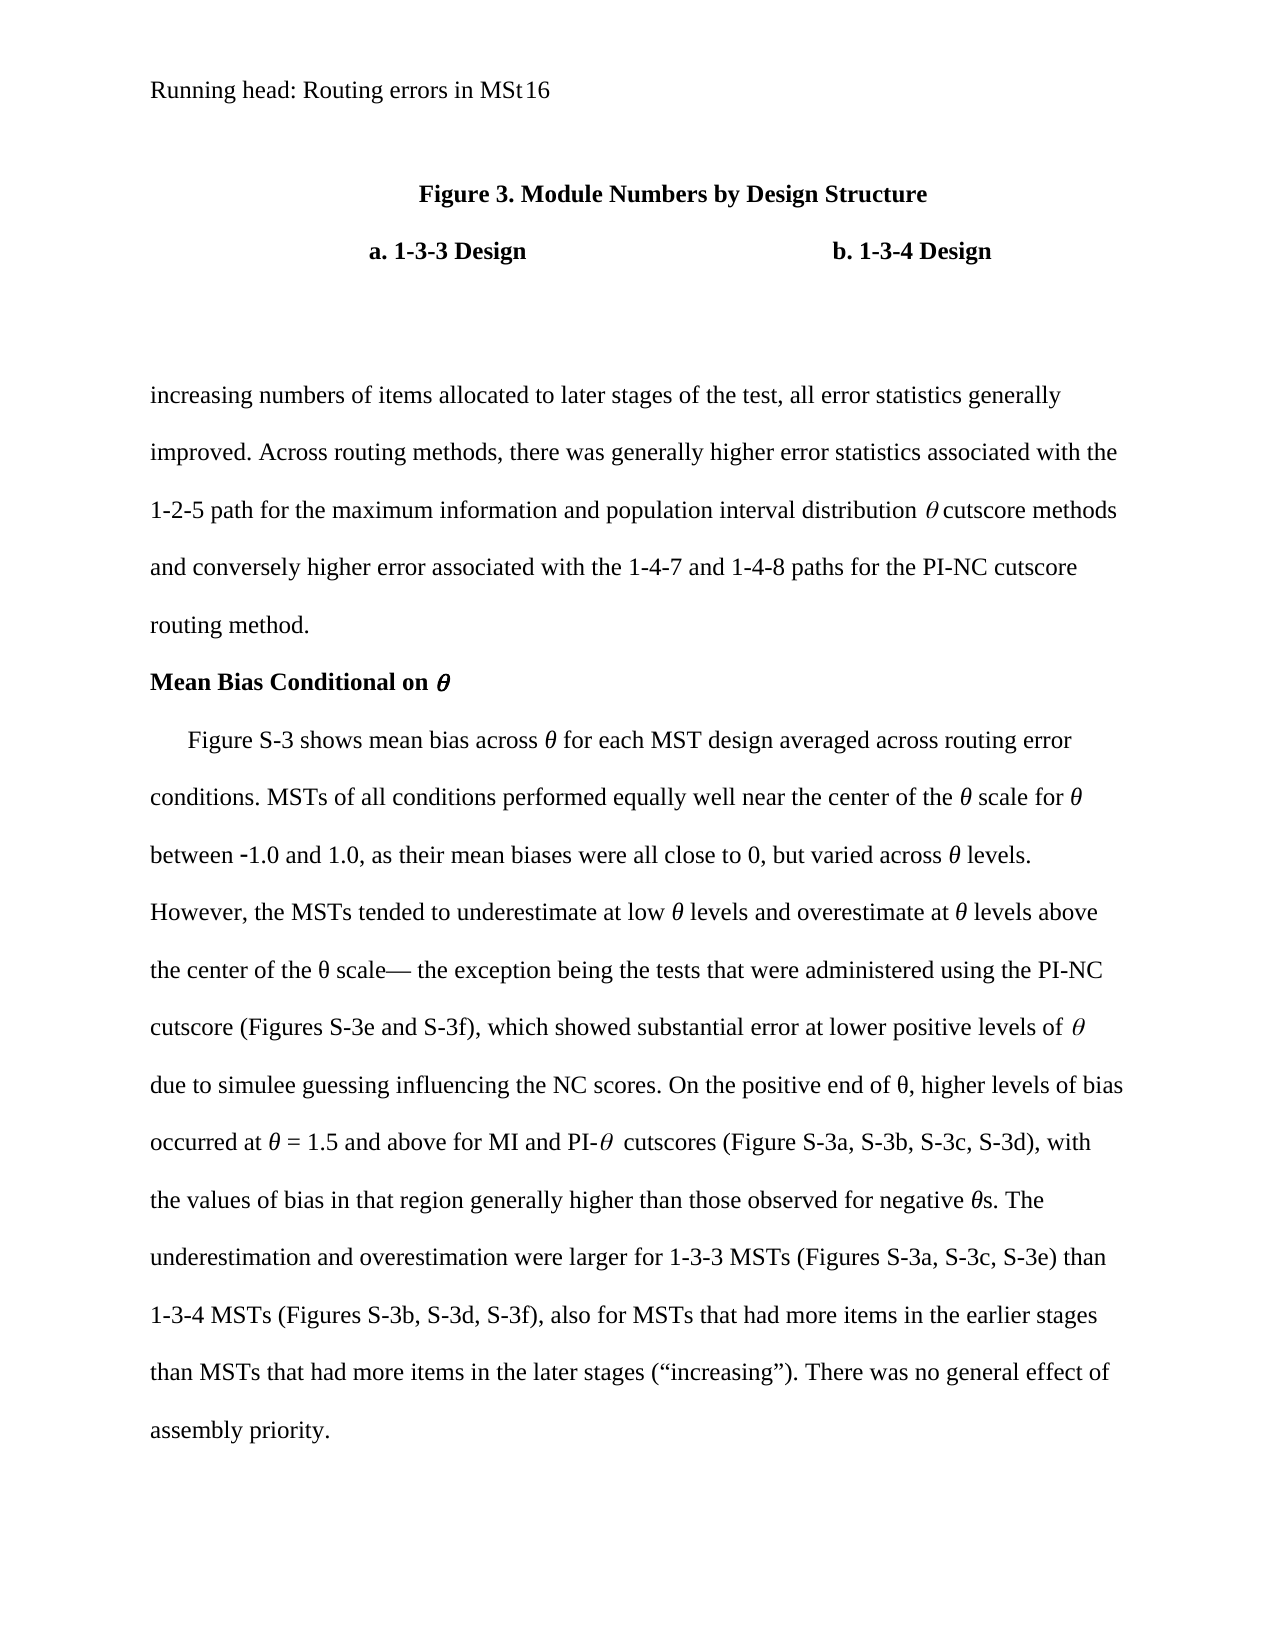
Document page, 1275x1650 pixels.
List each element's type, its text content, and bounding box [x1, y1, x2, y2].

text Mean Bias Conditional on [150, 667, 1125, 696]
text Figure S-3 shows mean bias across θ for each MST design averaged across routing error conditions. MSTs of all conditions performed equally well near the center of the θ scale for θ between 1.0 and 1.0, as their mean biases were all close to 0, but varied across θ levels. However, the MSTs tended to underestimate at low θ levels and overestimate at θ levels above the center of the θ scale— the exception being the tests that were administered using the PI-NC cutscore (Figures S-3e and S-3f), which showed substantial error at lower positive levels of due to simulee guessing influencing the NC scores. On the positive end of θ, higher levels of bias occurred at θ = 1.5 and above for MI and PI- cutscores (Figure S-3a, S-3b, S-3c, S-3d), with the values of bias in that region generally higher than those observed for negative θs. The underestimation and overestimation were larger for 1-3-3 MSTs (Figures S-3a, S-3c, S-3e) than 1-3-4 MSTs (Figures S-3b, S-3d, S-3f), also for MSTs that had more items in the earlier stages than MSTs that had more items in the later stages (“increasing”). There was no general effect of assembly priority. [150, 725, 1125, 1444]
text increasing numbers of items allocated to later stages of the test, all error statistics generally improved. Across routing methods, there was generally higher error statistics associated with the 1-2-5 path for the maximum information and population interval distribution cutscore methods and conversely higher error associated with the 1-4-7 and 1-4-8 paths for the PI-NC cutscore routing method. [150, 380, 1125, 639]
text Figure 3. Module Numbers by Design Structure [150, 179, 1125, 207]
text a. 1-3-3 Design b. 1-3-4 Design [150, 236, 1125, 265]
